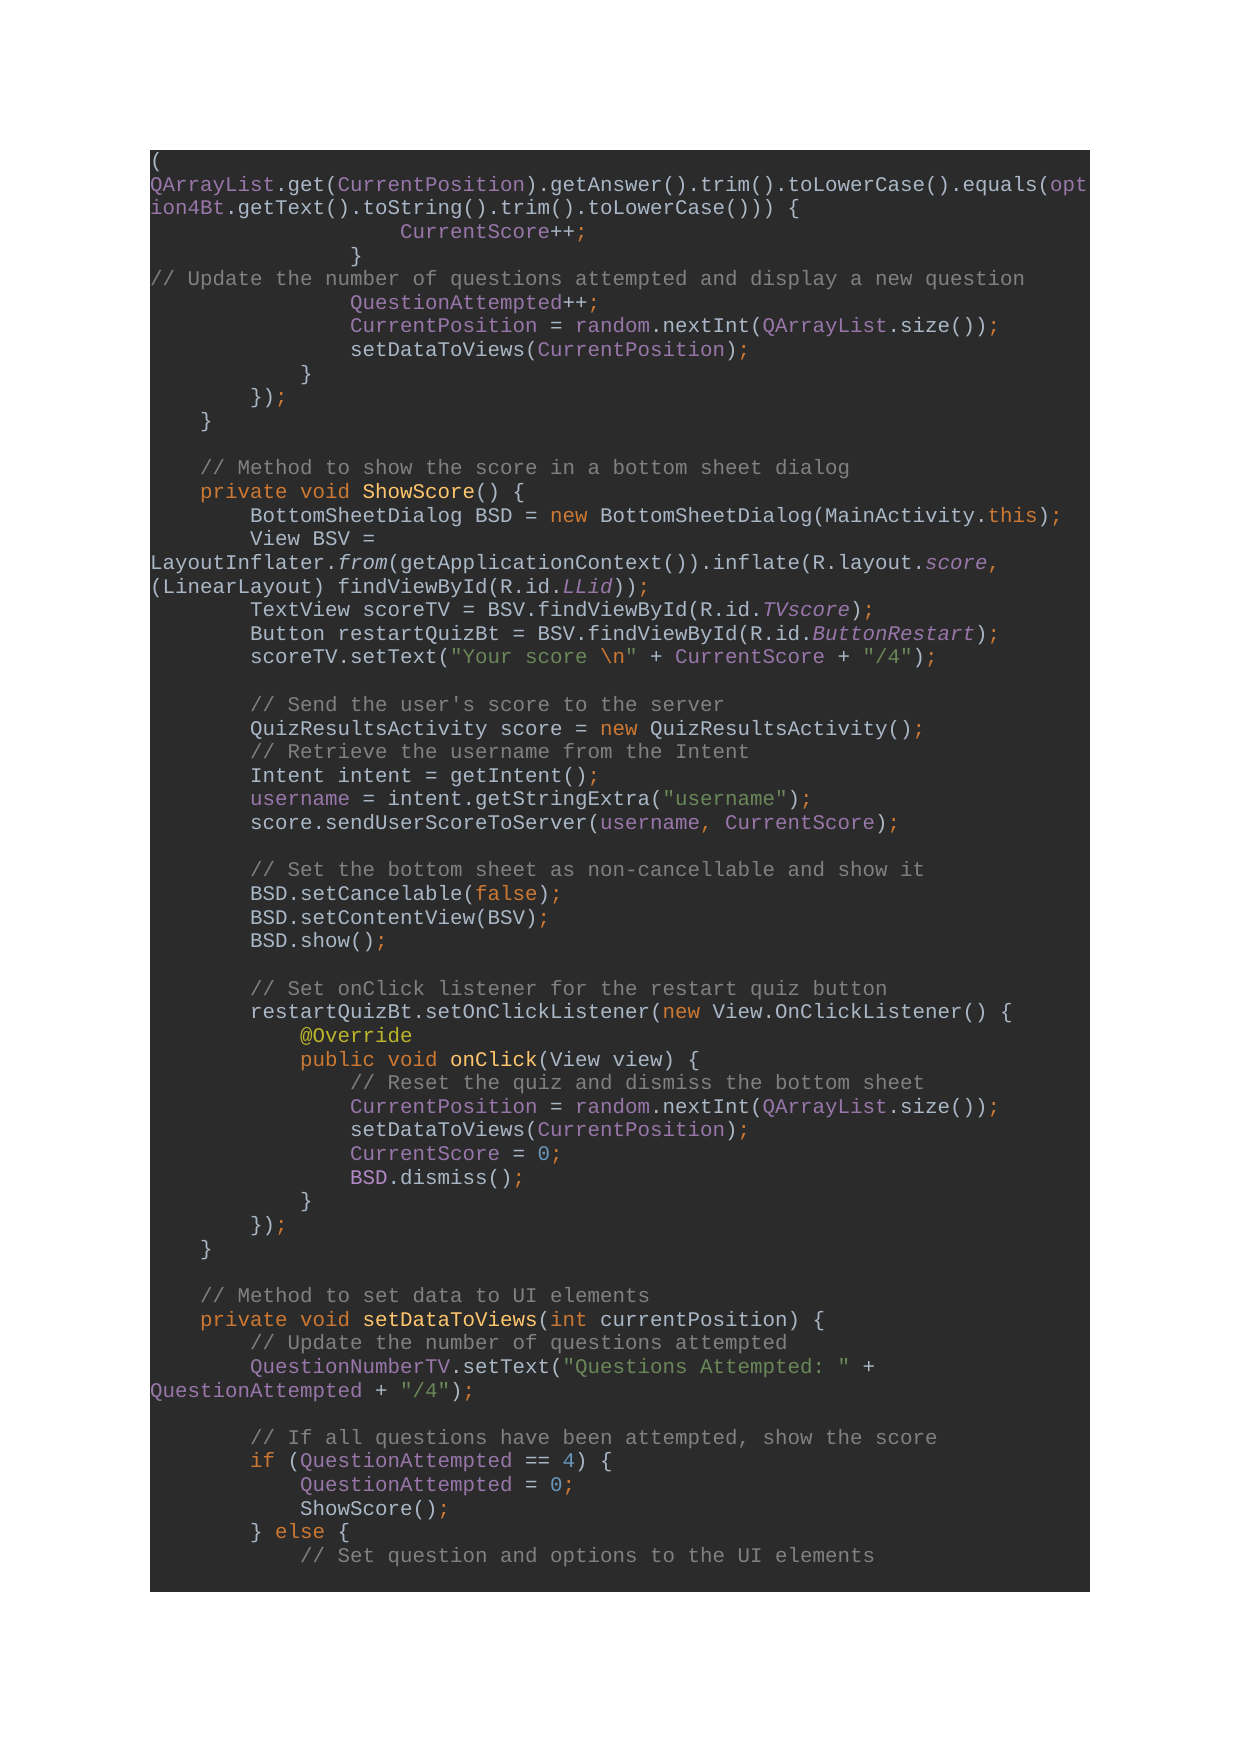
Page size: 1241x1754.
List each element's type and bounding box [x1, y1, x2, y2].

text [150, 150, 1090, 1592]
